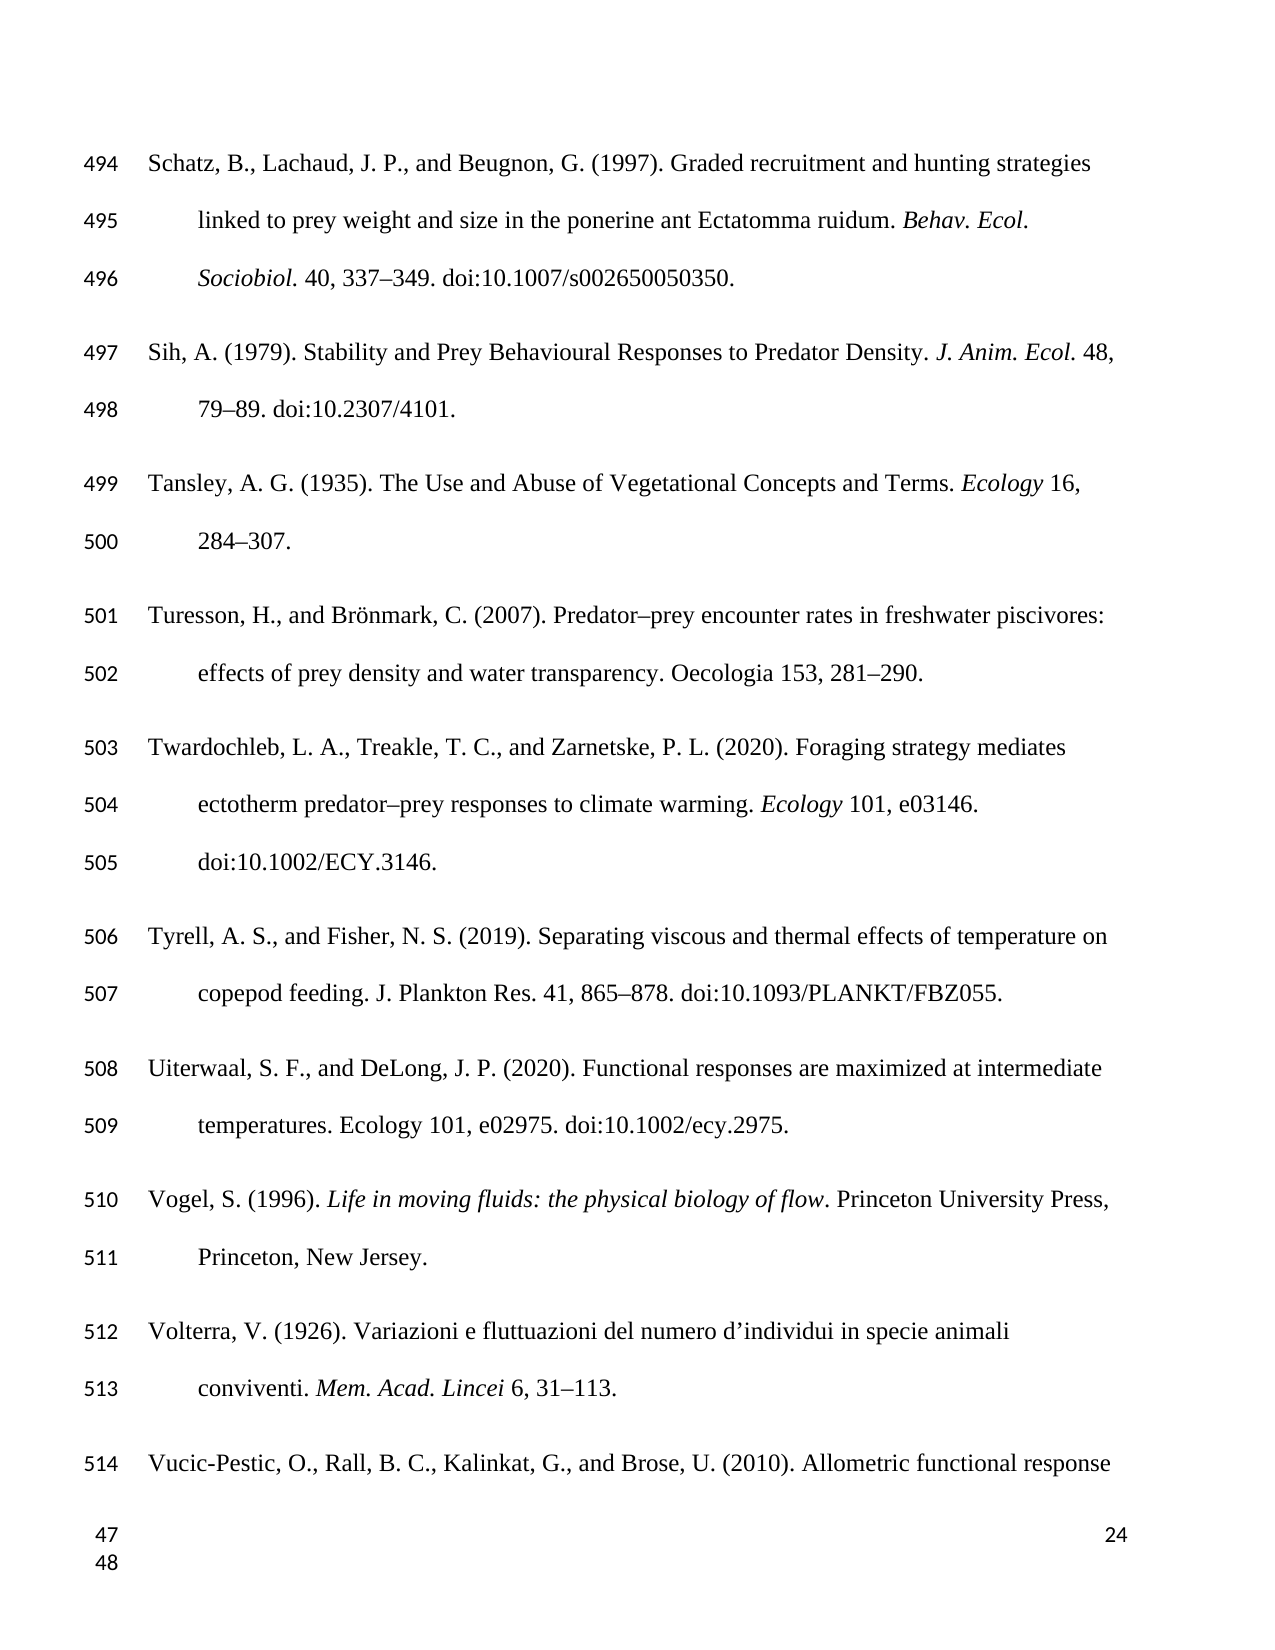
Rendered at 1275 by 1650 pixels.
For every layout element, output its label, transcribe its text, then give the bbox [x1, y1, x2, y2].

text Twardochleb, L. A., Treakle, T. C., and Zarnetske, P. L. (2020). Foraging strategy mediates ectotherm predator–prey responses to climate warming. Ecology 101, e03146. doi:10.1002/ECY.3146. [148, 732, 1127, 876]
text Sih, A. (1979). Stability and Prey Behavioural Responses to Predator Density. J. Anim. Ecol. 48, 79–89. doi:10.2307/4101. [148, 337, 1127, 423]
text Tyrell, A. S., and Fisher, N. S. (2019). Separating viscous and thermal effects of temperature on copepod feeding. J. Plankton Res. 41, 865–878. doi:10.1093/PLANKT/FBZ055. [148, 921, 1127, 1007]
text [148, 1448, 1127, 1476]
text Turesson, H., and Brönmark, C. (2007). Predator–prey encounter rates in freshwater piscivores: effects of prey density and water transparency. Oecologia 153, 281–290. [148, 600, 1127, 686]
text Vogel, S. (1996). Life in moving fluids: the physical biology of flow. Princeton University Press, Princeton, New Jersey. [148, 1184, 1127, 1271]
text Tansley, A. G. (1935). The Use and Abuse of Vegetational Concepts and Terms. Ecology 16, 284–307. [148, 468, 1127, 555]
text Volterra, V. (1926). Variazioni e fluttuazioni del numero d’individui in specie animali conviventi. Mem. Acad. Lincei 6, 31–113. [148, 1316, 1127, 1402]
text Schatz, B., Lachaud, J. P., and Beugnon, G. (1997). Graded recruitment and hunting strategies linked to prey weight and size in the ponerine ant Ectatomma ruidum. Behav. Ecol. Sociobiol. 40, 337–349. doi:10.1007/s002650050350. [148, 148, 1127, 291]
text Uiterwaal, S. F., and DeLong, J. P. (2020). Functional responses are maximized at intermediate temperatures. Ecology 101, e02975. doi:10.1002/ecy.2975. [148, 1053, 1127, 1139]
